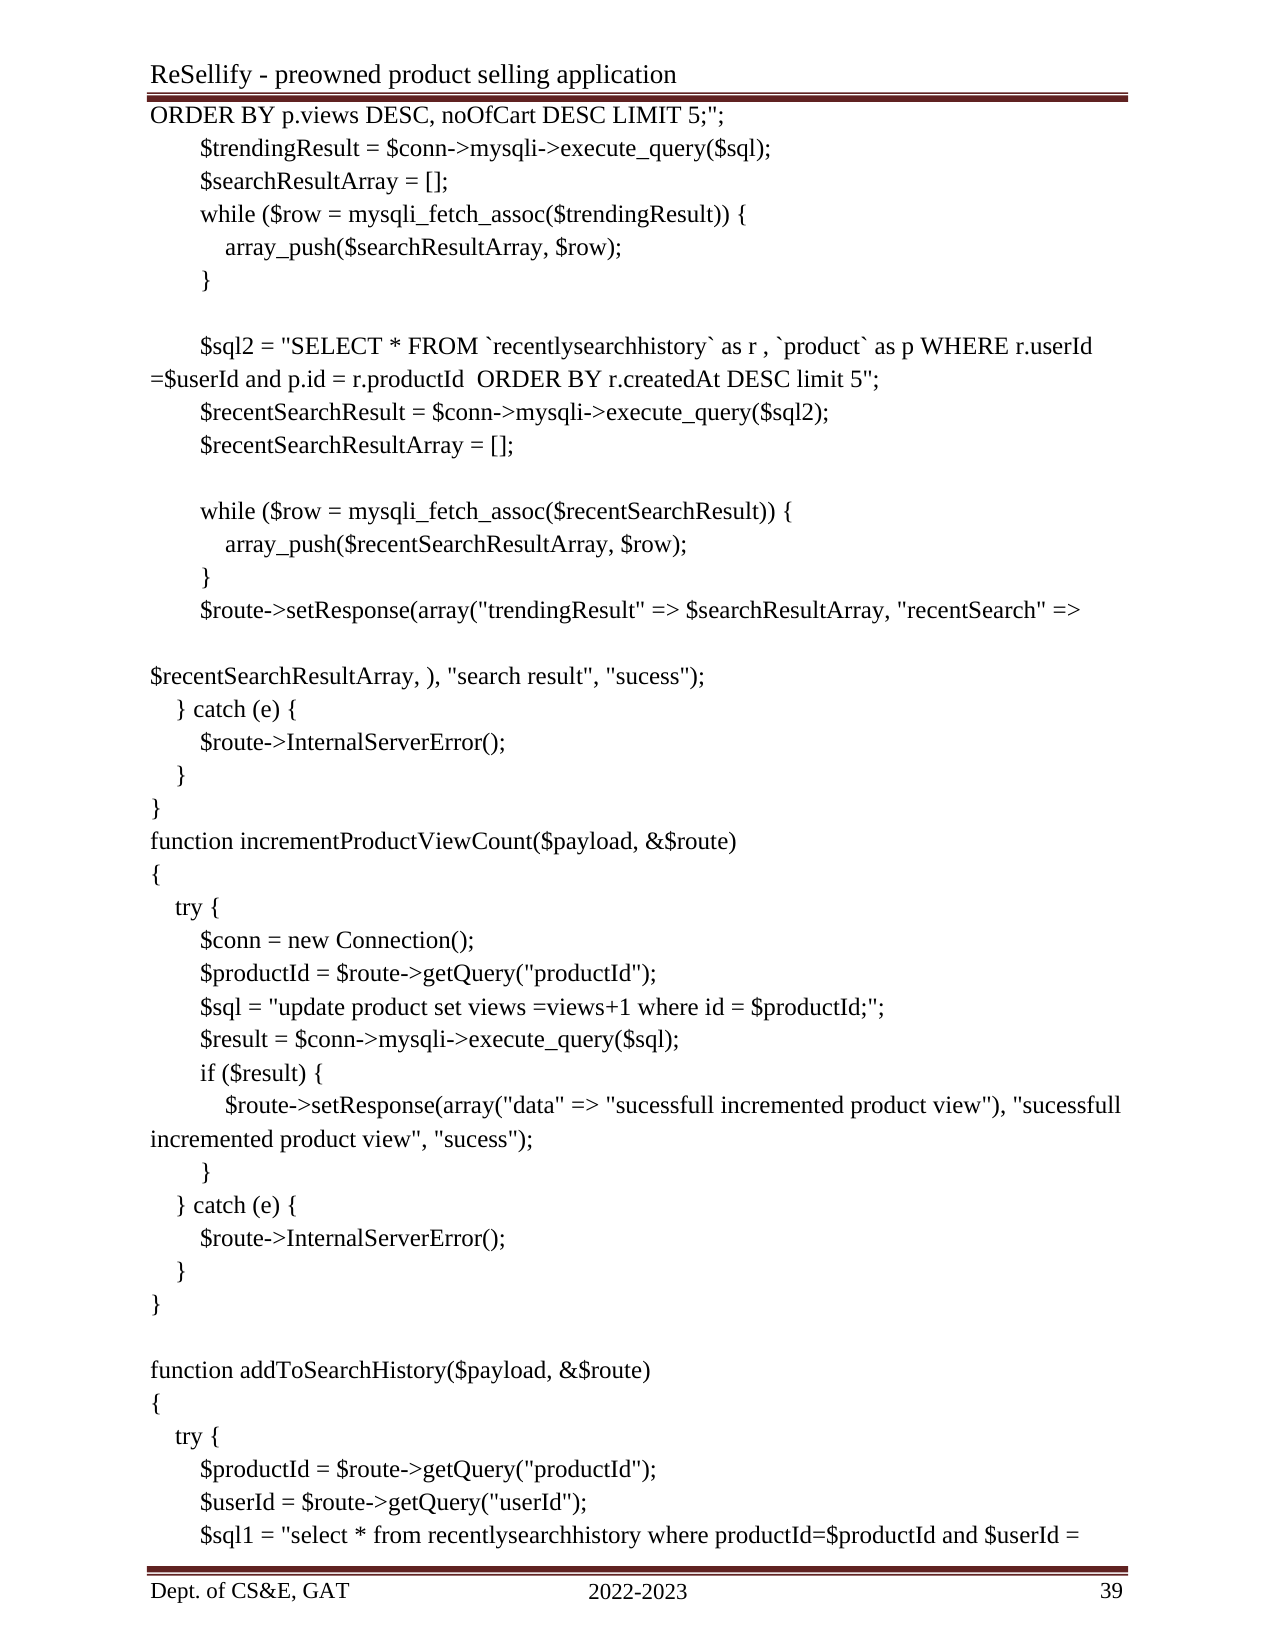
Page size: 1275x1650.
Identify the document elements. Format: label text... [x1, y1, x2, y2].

text $userId = $route->getQuery("userId"); [150, 1487, 1134, 1516]
text $result = $conn->mysqli->execute_query($sql); [150, 1024, 1134, 1053]
text while ($row = mysqli_fetch_assoc($trendingResult)) { [150, 199, 1134, 228]
text } [150, 1256, 1134, 1284]
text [150, 1520, 1134, 1549]
text while ($row = mysqli_fetch_assoc($recentSearchResult)) { [150, 496, 1134, 525]
text $sql = "update product set views =views+1 where id = $productId;"; [150, 992, 1134, 1020]
text $productId = $route->getQuery("productId"); [150, 1454, 1134, 1483]
text ORDER BY p.views DESC, noOfCart DESC LIMIT 5;"; [150, 100, 1134, 129]
text $conn = new Connection(); [150, 926, 1134, 954]
text } [150, 562, 1134, 591]
text } [150, 793, 1134, 822]
text array_push($recentSearchResultArray, $row); [150, 529, 1134, 558]
text try { [150, 1421, 1134, 1449]
text } [150, 760, 1134, 789]
text $route->setResponse(array("trendingResult" => $searchResultArray, "recentSearch" => [150, 595, 1134, 624]
text } [150, 1157, 1134, 1185]
text { [150, 1388, 1134, 1417]
text $trendingResult = $conn->mysqli->execute_query($sql); [150, 133, 1134, 162]
text function addToSearchHistory($payload, &$route) [150, 1355, 1134, 1383]
text $route->InternalServerError(); [150, 727, 1134, 756]
text $route->InternalServerError(); [150, 1223, 1134, 1251]
text function incrementProductViewCount($payload, &$route) [150, 826, 1134, 855]
text } [150, 1289, 1134, 1317]
text $recentSearchResultArray, ), "search result", "sucess"); [150, 661, 1134, 690]
text } catch (e) { [150, 1190, 1134, 1218]
text array_push($searchResultArray, $row); [150, 232, 1134, 261]
text $searchResultArray = []; [150, 166, 1134, 195]
text $recentSearchResultArray = []; [150, 430, 1134, 459]
text try { [150, 892, 1134, 921]
text } catch (e) { [150, 694, 1134, 723]
text { [150, 859, 1134, 888]
text } [150, 265, 1134, 294]
text $sql2 = "SELECT * FROM `recentlysearchhistory` as r , `product` as p WHERE r.userId =$userId and p.id = r.productId ORDER BY r.createdAt DESC limit 5"; [150, 331, 1134, 393]
text if ($result) { [150, 1058, 1134, 1086]
text $route->setResponse(array("data" => "sucessfull incremented product view"), "sucessfull incremented product view", "sucess"); [150, 1091, 1134, 1152]
text $recentSearchResult = $conn->mysqli->execute_query($sql2); [150, 397, 1134, 426]
text $productId = $route->getQuery("productId"); [150, 958, 1134, 987]
